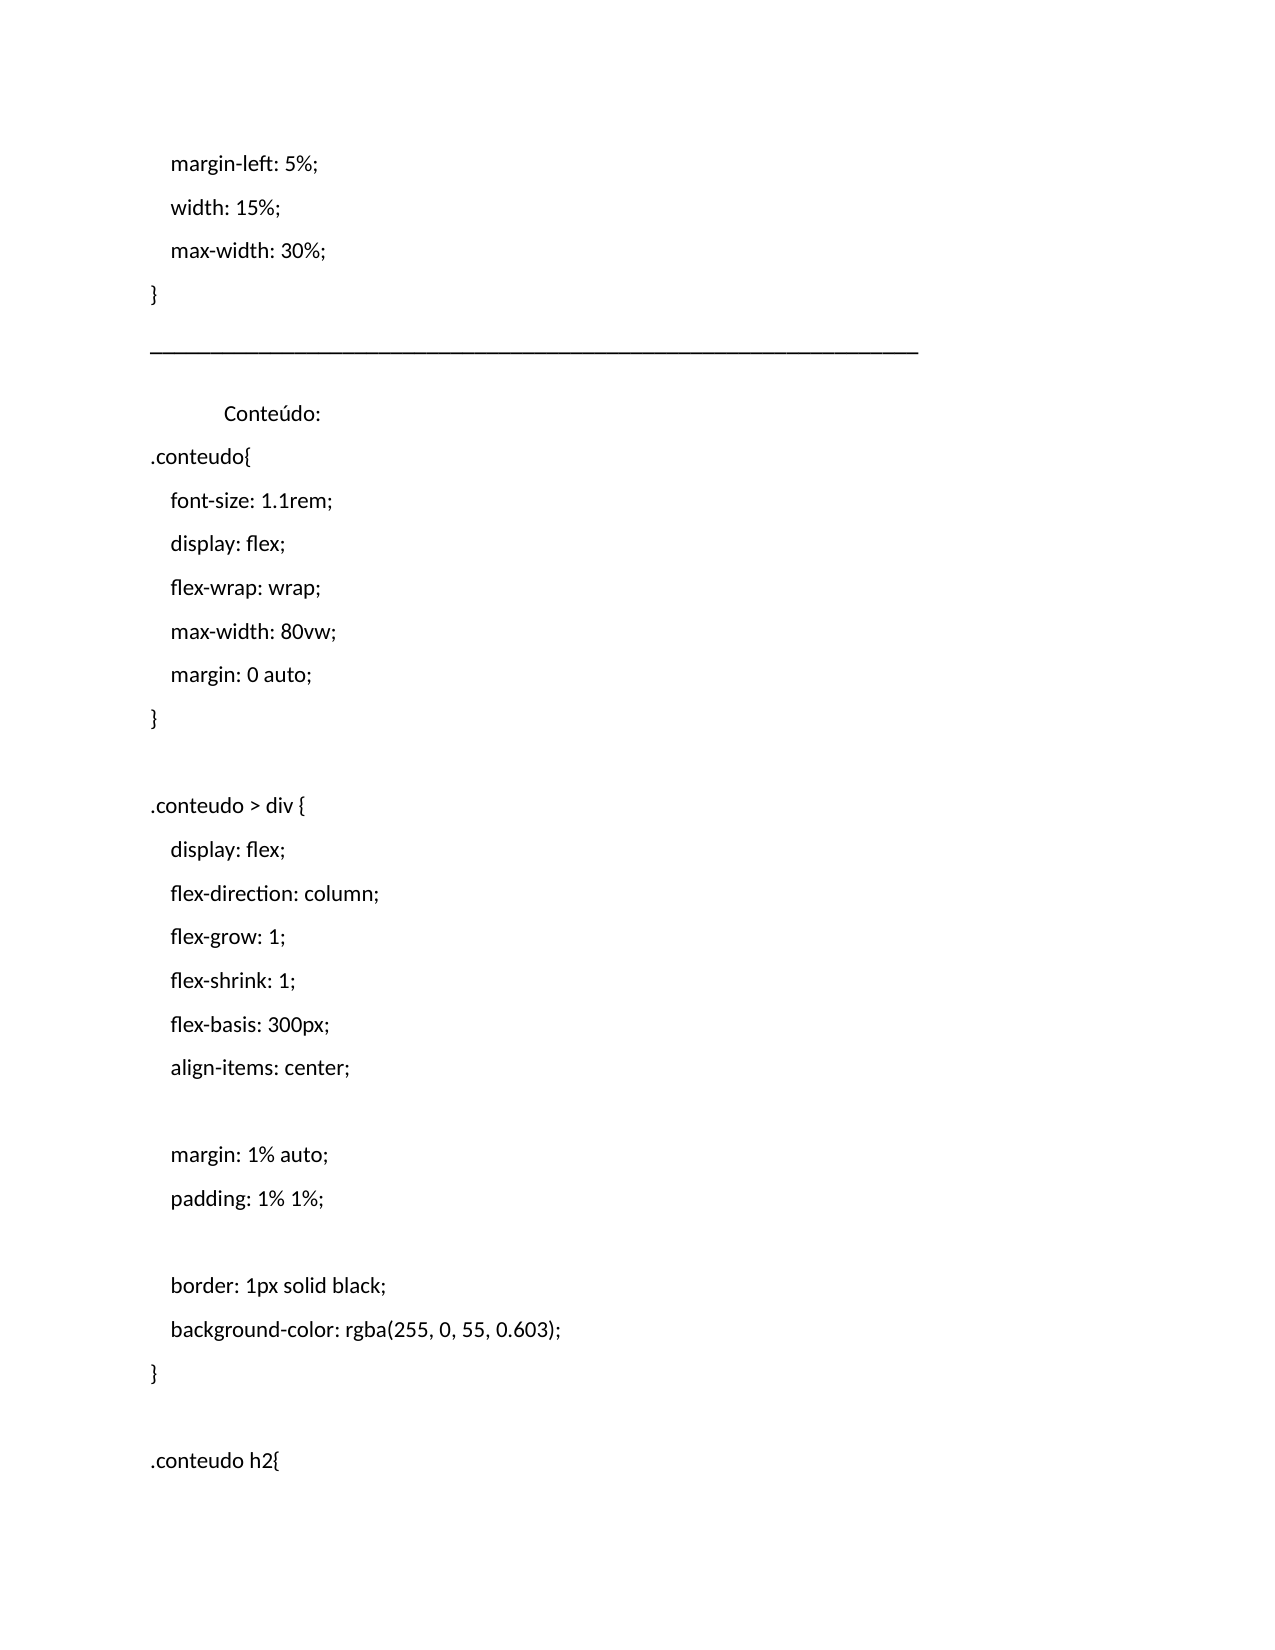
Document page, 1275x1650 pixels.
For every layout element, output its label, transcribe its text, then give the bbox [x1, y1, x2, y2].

text margin: 0 auto; [150, 661, 1125, 688]
text .conteudo > div { [150, 792, 1125, 819]
text margin: 1% auto; [150, 1141, 1125, 1168]
text width: 15%; [150, 194, 1125, 221]
text max-width: 30%; [150, 237, 1125, 264]
text align-items: center; [150, 1054, 1125, 1081]
text .conteudo h2{ [150, 1447, 1125, 1474]
text } [150, 705, 1125, 732]
text ________________________________________________________________ [150, 329, 1125, 356]
text flex-grow: 1; [150, 923, 1125, 950]
text flex-direction: column; [150, 879, 1125, 906]
text max-width: 80vw; [150, 618, 1125, 644]
text } [150, 281, 1125, 308]
text border: 1px solid black; [150, 1272, 1125, 1299]
text } [150, 1359, 1125, 1387]
text font-size: 1.1rem; [150, 487, 1125, 514]
text margin-left: 5%; [150, 150, 1125, 177]
text flex-wrap: wrap; [150, 574, 1125, 601]
text display: flex; [150, 530, 1125, 557]
text .conteudo{ [150, 443, 1125, 470]
text background-color: rgba(255, 0, 55, 0.603); [150, 1316, 1125, 1343]
text flex-basis: 300px; [150, 1010, 1125, 1037]
text display: flex; [150, 836, 1125, 863]
text Conteúdo: [150, 399, 1125, 426]
text flex-shrink: 1; [150, 967, 1125, 994]
text padding: 1% 1%; [150, 1185, 1125, 1212]
